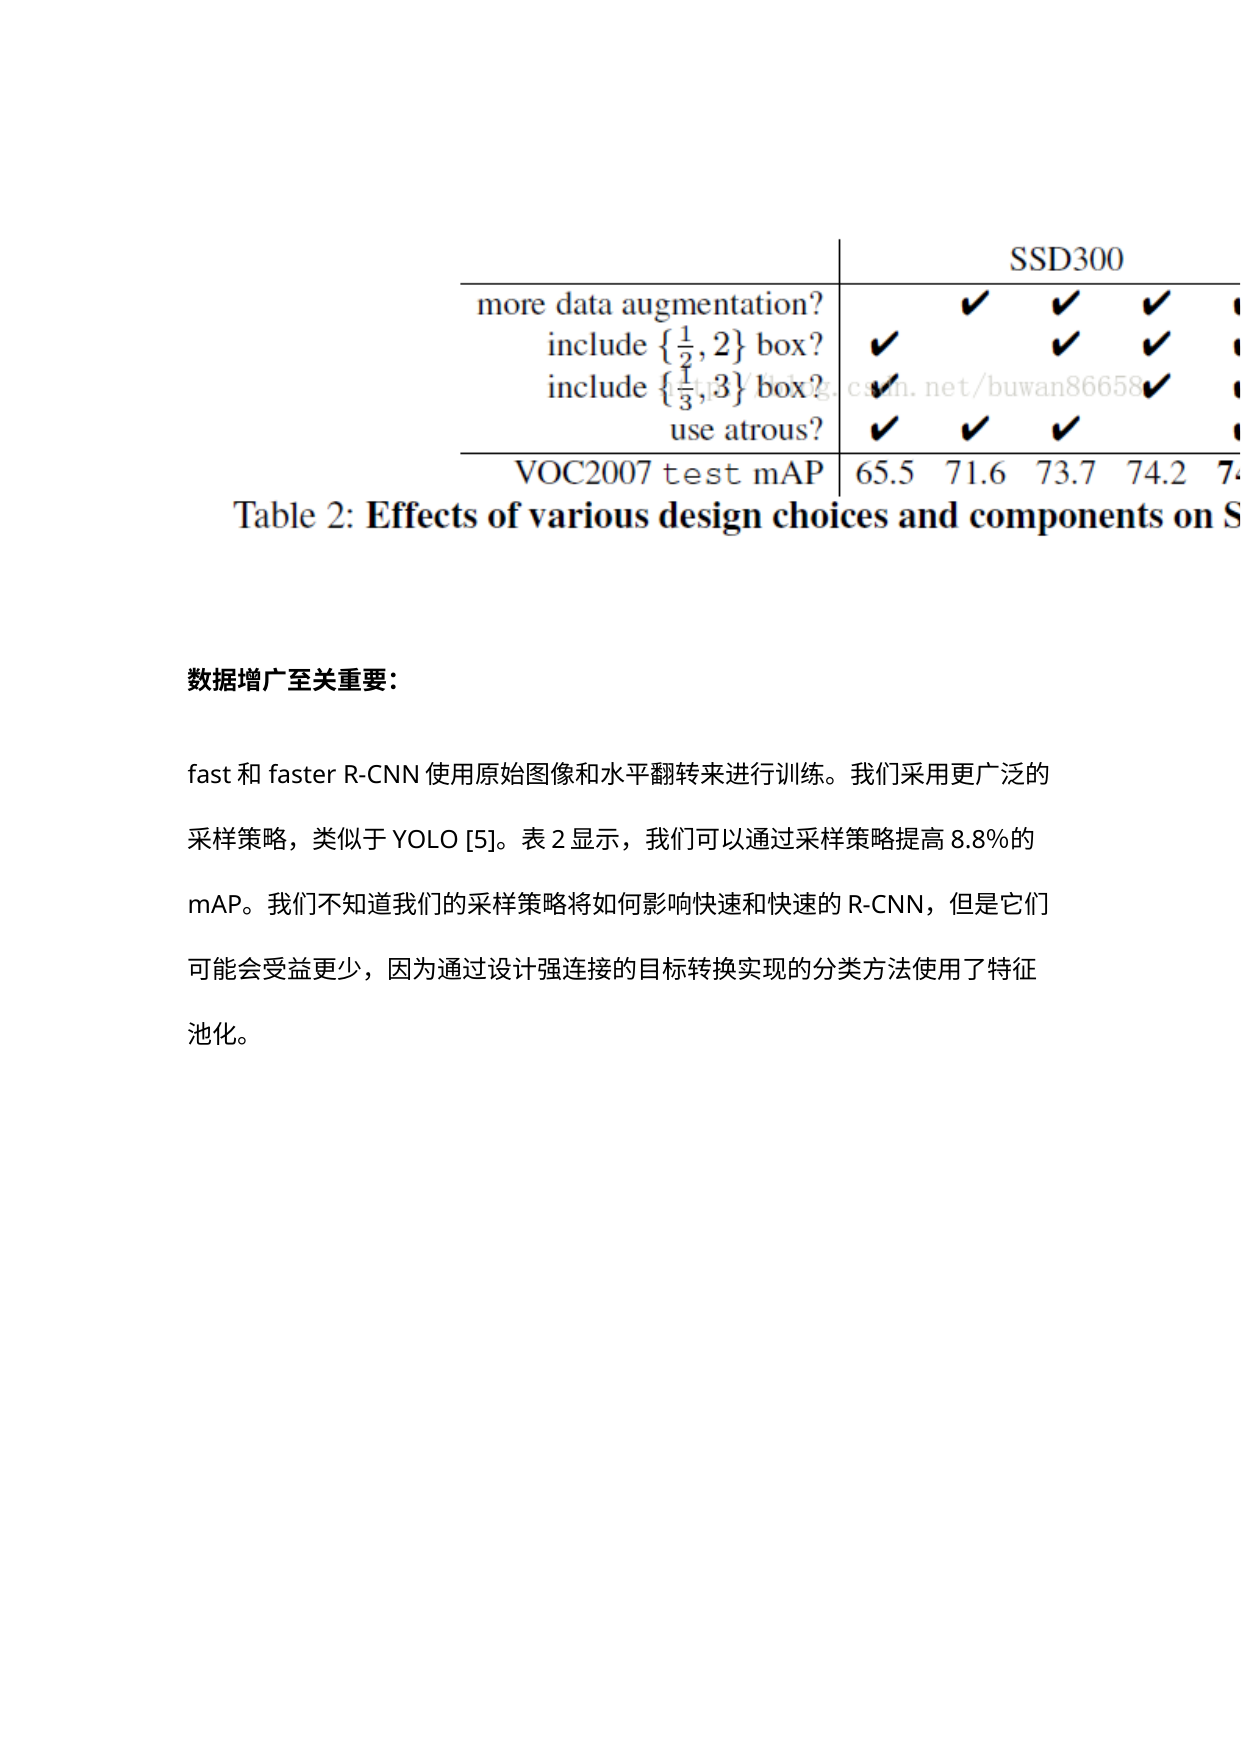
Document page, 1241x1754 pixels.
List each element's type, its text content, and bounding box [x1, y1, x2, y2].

text fast 和 faster R-CNN使用原始图像和水平翻转来进行训练。我们采用更广泛的采样策略，类似于YOLO [5]。表2显示，我们可以通过采样策略提高8.8％的mAP。我们不知道我们的采样策略将如何影响快速和快速的R-CNN，但是它们可能会受益更少，因为通过设计强连接的目标转换实现的分类方法使用了特征池化。 [187, 740, 1053, 1065]
text 数据增广至关重要： [187, 646, 1053, 711]
picture [187, 162, 1241, 580]
